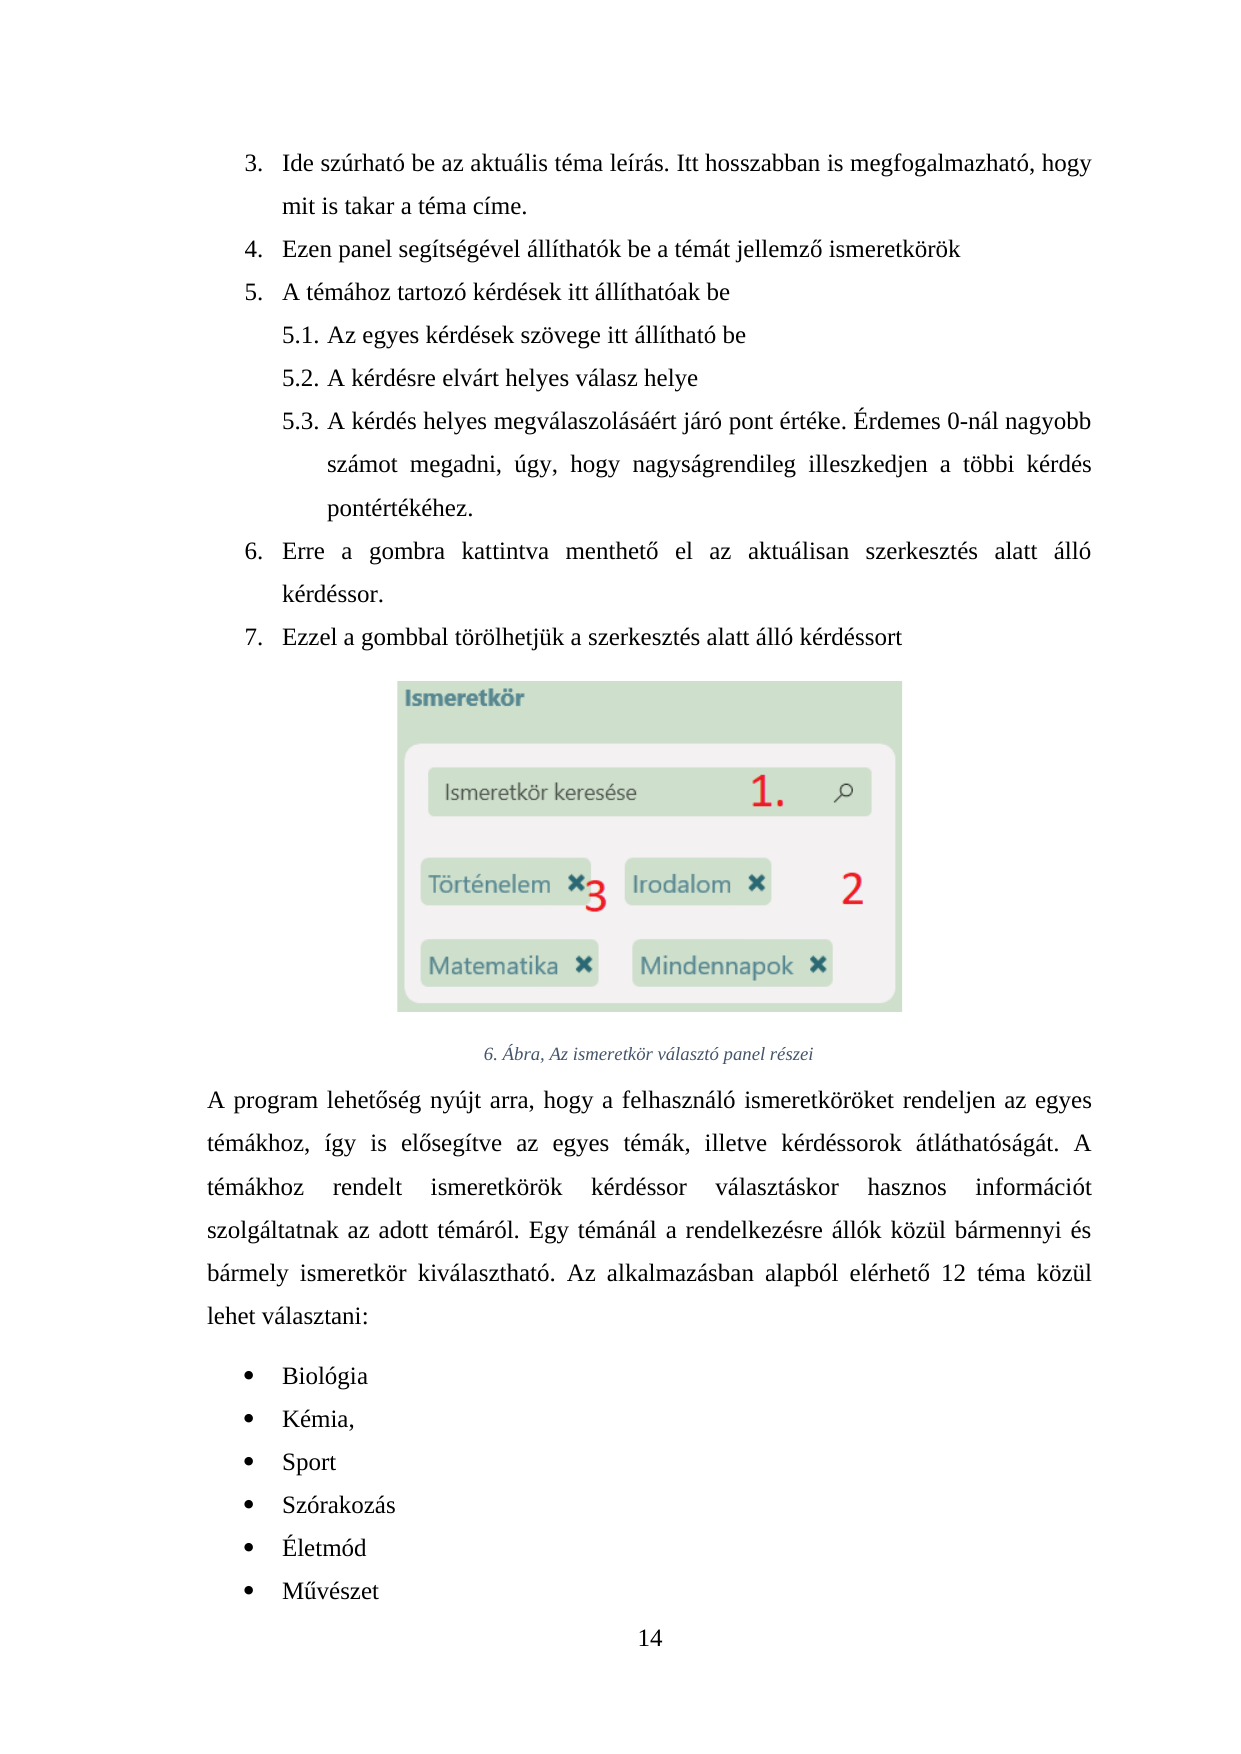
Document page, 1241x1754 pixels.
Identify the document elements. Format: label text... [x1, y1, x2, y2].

list Erre a gombra kattintva menthető el az aktuálisan szerkesztés alatt álló kérdéssor. [244, 536, 1092, 608]
list Sport [244, 1447, 1092, 1476]
list Az egyes kérdések szövege itt állítható be [282, 320, 1092, 349]
list Ezzel a gombbal törölhetjük a szerkesztés alatt álló kérdéssort [244, 622, 1092, 651]
list Kémia, [244, 1404, 1092, 1433]
list Életmód [244, 1533, 1092, 1562]
list Ide szúrható be az aktuális téma leírás. Itt hosszabban is megfogalmazható, hogy mit is takar a téma címe. [244, 148, 1092, 219]
text 6. Ábra, Az ismeretkör választó panel részei [207, 1043, 1092, 1064]
list A kérdésre elvárt helyes válasz helye [282, 363, 1092, 392]
picture [397, 681, 903, 1012]
list Szórakozás [244, 1490, 1092, 1519]
list Művészet [244, 1576, 1092, 1605]
list A kérdés helyes megválaszolásáért járó pont értéke. Érdemes 0-nál nagyobb számot megadni, úgy, hogy nagyságrendileg illeszkedjen a többi kérdés pontértékéhez. [282, 406, 1092, 521]
list Biológia [244, 1361, 1092, 1389]
list A témához tartozó kérdések itt állíthatóak be [244, 277, 1092, 306]
list Ezen panel segítségével állíthatók be a témát jellemző ismeretkörök [244, 234, 1092, 263]
text A program lehetőség nyújt arra, hogy a felhasználó ismeretköröket rendeljen az egyes témákhoz, így is elősegítve az egyes témák, illetve kérdéssorok átláthatóságát. A témákhoz rendelt ismeretkörök kérdéssor választáskor hasznos információt szolgáltatnak az adott témáról. Egy témánál a rendelkezésre állók közül bármennyi és bármely ismeretkör kiválasztható. Az alkalmazásban alapból elérhető 12 téma közül lehet választani: [207, 1085, 1092, 1330]
